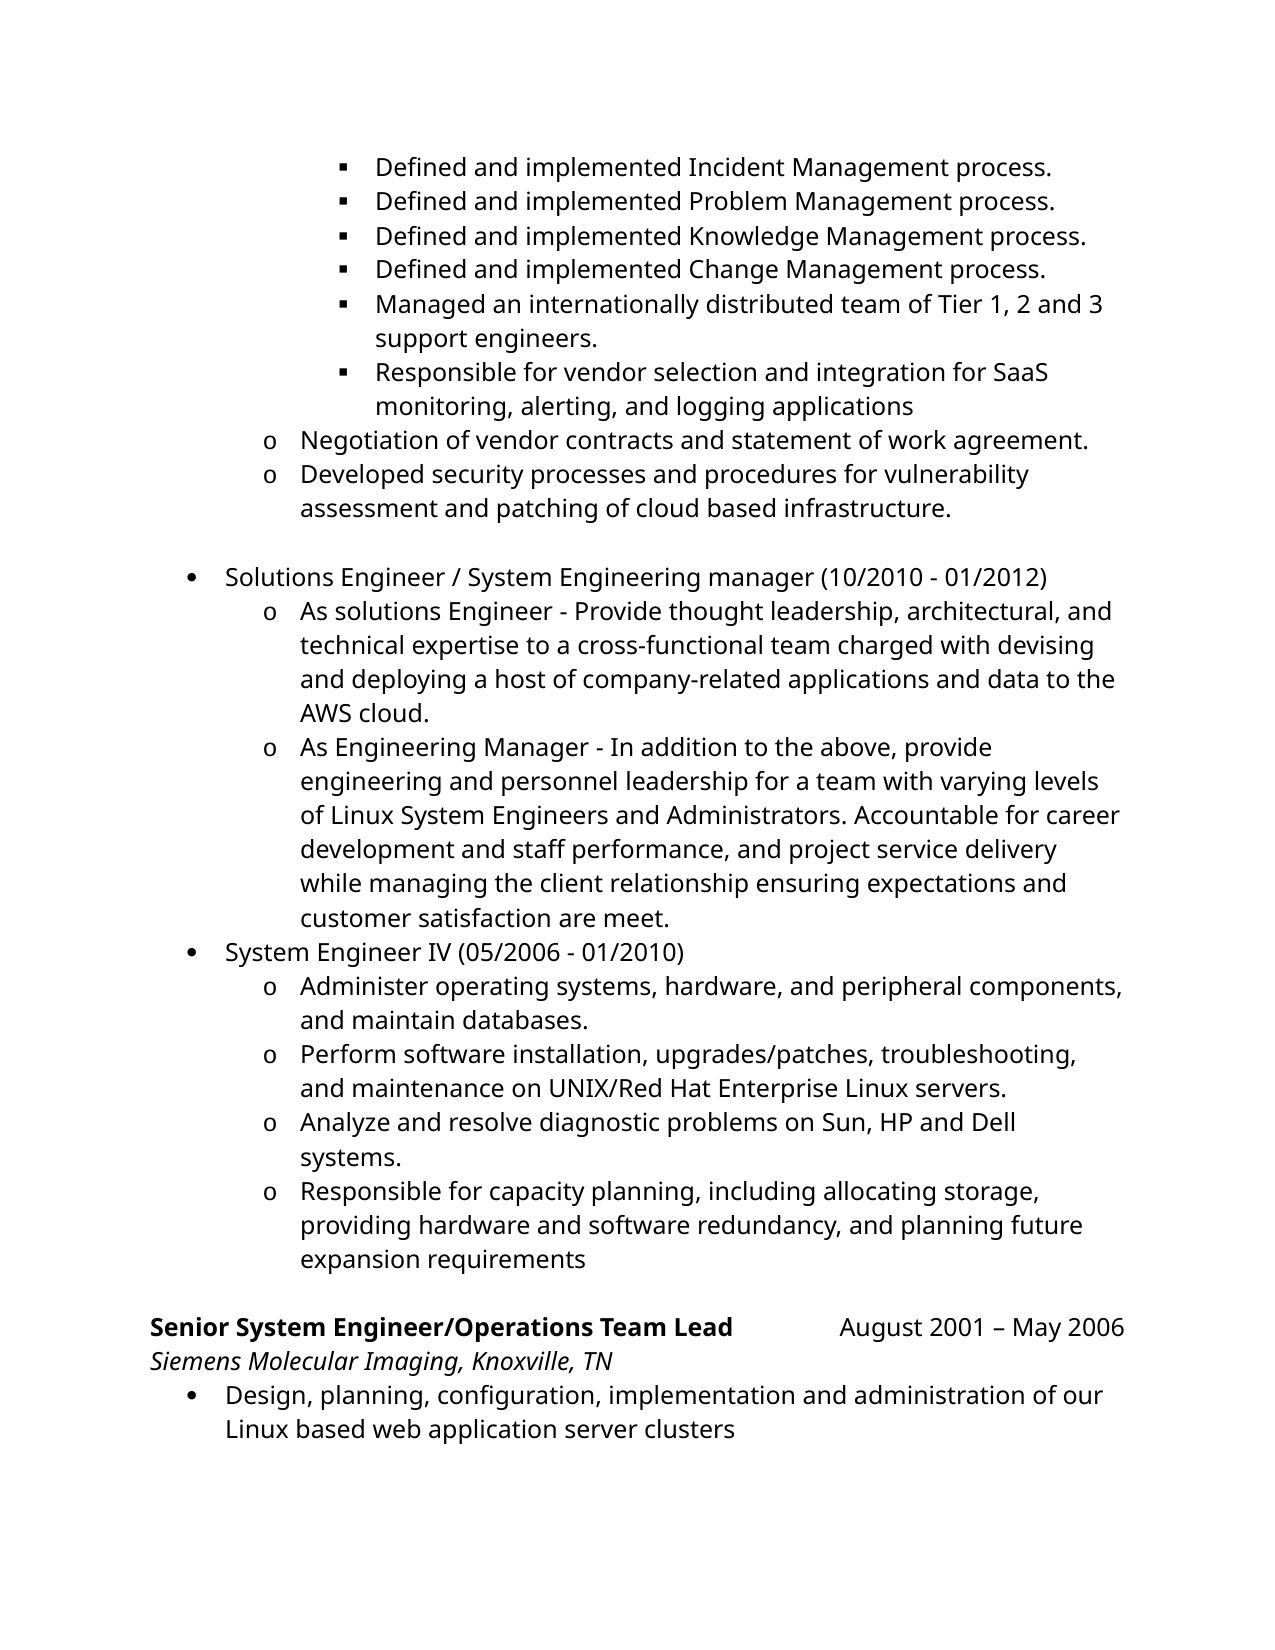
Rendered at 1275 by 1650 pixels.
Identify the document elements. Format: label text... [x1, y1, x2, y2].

list System Engineer IV (05/2006 - 01/2010) [187, 934, 1125, 968]
list As solutions Engineer - Provide thought leadership, architectural, and technical expertise to a cross-functional team charged with devising and deploying a host of company-related applications and data to the AWS cloud. [262, 593, 1125, 730]
list Managed an internationally distributed team of Tier 1, 2 and 3 support engineers. [337, 286, 1125, 354]
text Siemens Molecular Imaging, Knoxville, TN [150, 1344, 1125, 1378]
text Senior System Engineer/Operations Team Lead August 2001 – May 2006 [150, 1310, 1125, 1344]
list Analyze and resolve diagnostic problems on Sun, HP and Dell systems. [402, 1105, 1125, 1173]
list Solutions Engineer / System Engineering manager (10/2010 - 01/2012) [187, 559, 1125, 593]
list Defined and implemented Change Management process. [337, 252, 1125, 286]
list Defined and implemented Incident Management process. [337, 150, 1125, 184]
list Defined and implemented Knowledge Management process. [337, 218, 1125, 252]
list Defined and implemented Problem Management process. [337, 184, 1125, 218]
list As Engineering Manager - In addition to the above, provide engineering and personnel leadership for a team with varying levels of Linux System Engineers and Administrators. Accountable for career development and staff performance, and project service delivery while managing the client relationship ensuring expectations and customer satisfaction are meet. [262, 730, 1125, 934]
list Design, planning, configuration, implementation and administration of our Linux based web application server clusters [187, 1378, 1125, 1446]
list Perform software installation, upgrades/patches, troubleshooting, and maintenance on UNIX/Red Hat Enterprise Linux servers. [1008, 1037, 1125, 1105]
list Developed security processes and procedures for vulnerability assessment and patching of cloud based infrastructure. [262, 457, 1125, 525]
list Administer operating systems, hardware, and peripheral components, and maintain databases. [262, 968, 1125, 1037]
list Negotiation of vendor contracts and statement of work agreement. [262, 422, 1125, 457]
list Responsible for vendor selection and integration for SaaS monitoring, alerting, and logging applications [337, 354, 1125, 422]
